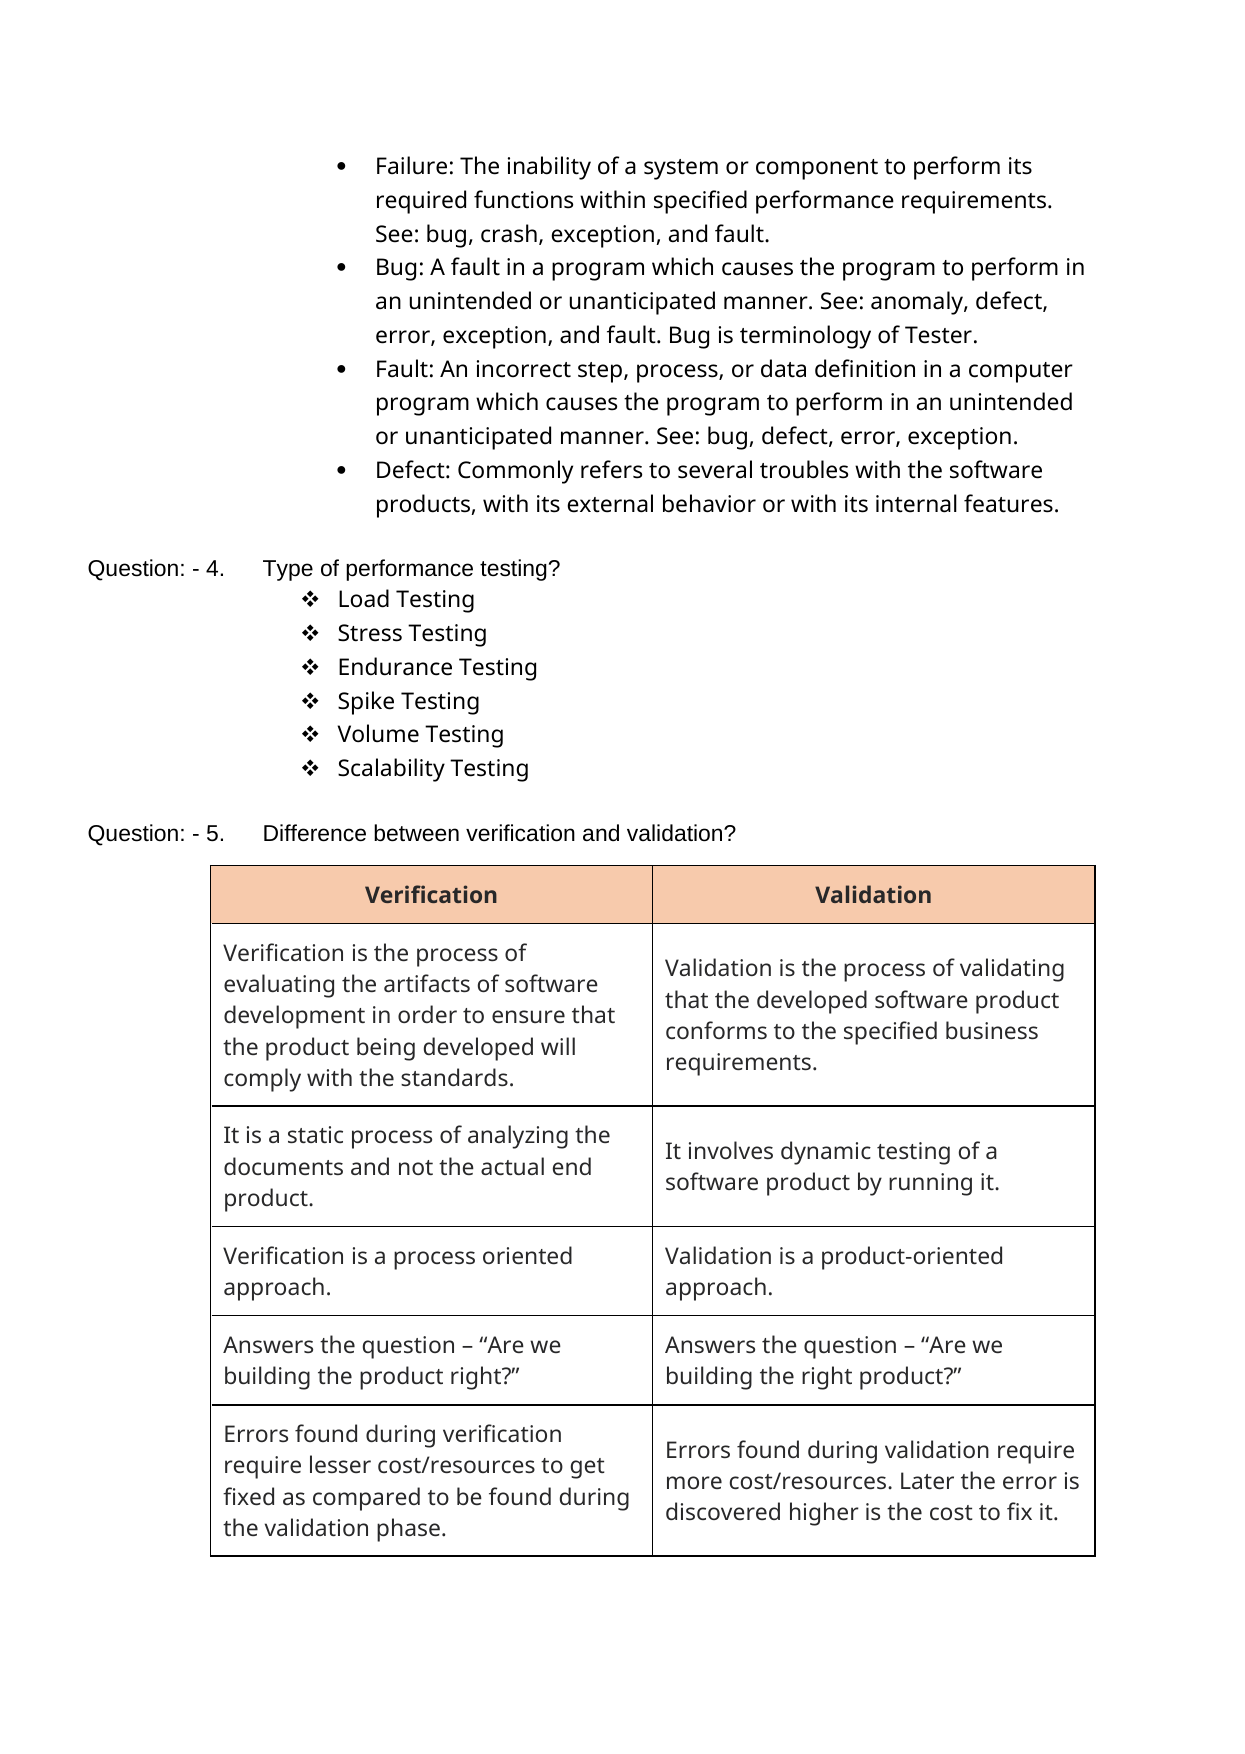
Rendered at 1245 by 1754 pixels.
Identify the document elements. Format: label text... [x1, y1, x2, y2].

list Bug: A fault in a program which causes the program to perform in an unintended or unanticipated manner. See: anomaly, defect, error, exception, and fault. Bug is terminology of Tester. [337, 251, 1095, 350]
table_header Verification [211, 866, 652, 923]
table_cell Answers the question – “Are we building the product right?” [211, 1316, 652, 1404]
list Endurance Testing [300, 651, 1095, 682]
table_cell Errors found during verification require lesser cost/resources to get fixed as compared to be found during the validation phase. [211, 1405, 652, 1555]
list Stress Testing [300, 617, 1095, 648]
table_cell Validation is a product-oriented approach. [653, 1227, 1094, 1315]
table_cell Verification is the process of evaluating the artifacts of software development in order to ensure that the product being developed will comply with the standards. [211, 924, 652, 1105]
list Volume Testing [300, 718, 1095, 750]
table_cell It involves dynamic testing of a software product by running it. [653, 1107, 1094, 1226]
table_cell Errors found during validation require more cost/resources. Later the error is discovered higher is the cost to fix it. [653, 1406, 1094, 1555]
list Defect: Commonly refers to several troubles with the software products, with its external behavior or with its internal features. [337, 454, 1095, 519]
table_cell Verification is a process oriented approach. [211, 1227, 652, 1315]
list Load Testing [300, 583, 1095, 615]
list Spike Testing [300, 685, 1095, 716]
list Scalability Testing [300, 752, 1095, 783]
list Type of performance testing? [225, 555, 1095, 581]
table_cell Validation is the process of validating that the developed software product conforms to the specified business requirements. [653, 924, 1094, 1105]
table_cell It is a static process of analyzing the documents and not the actual end product. [211, 1106, 652, 1226]
list Failure: The inability of a system or component to perform its required functions within specified performance requirements. See: bug, crash, exception, and fault. [337, 150, 1095, 249]
list Fault: An incorrect step, process, or data definition in a computer program which causes the program to perform in an unintended or unanticipated manner. See: bug, defect, error, exception. [337, 352, 1095, 451]
table_cell Answers the question – “Are we building the right product?” [653, 1316, 1094, 1404]
list Difference between verification and validation? [225, 820, 1095, 846]
table_header Validation [653, 866, 1094, 923]
